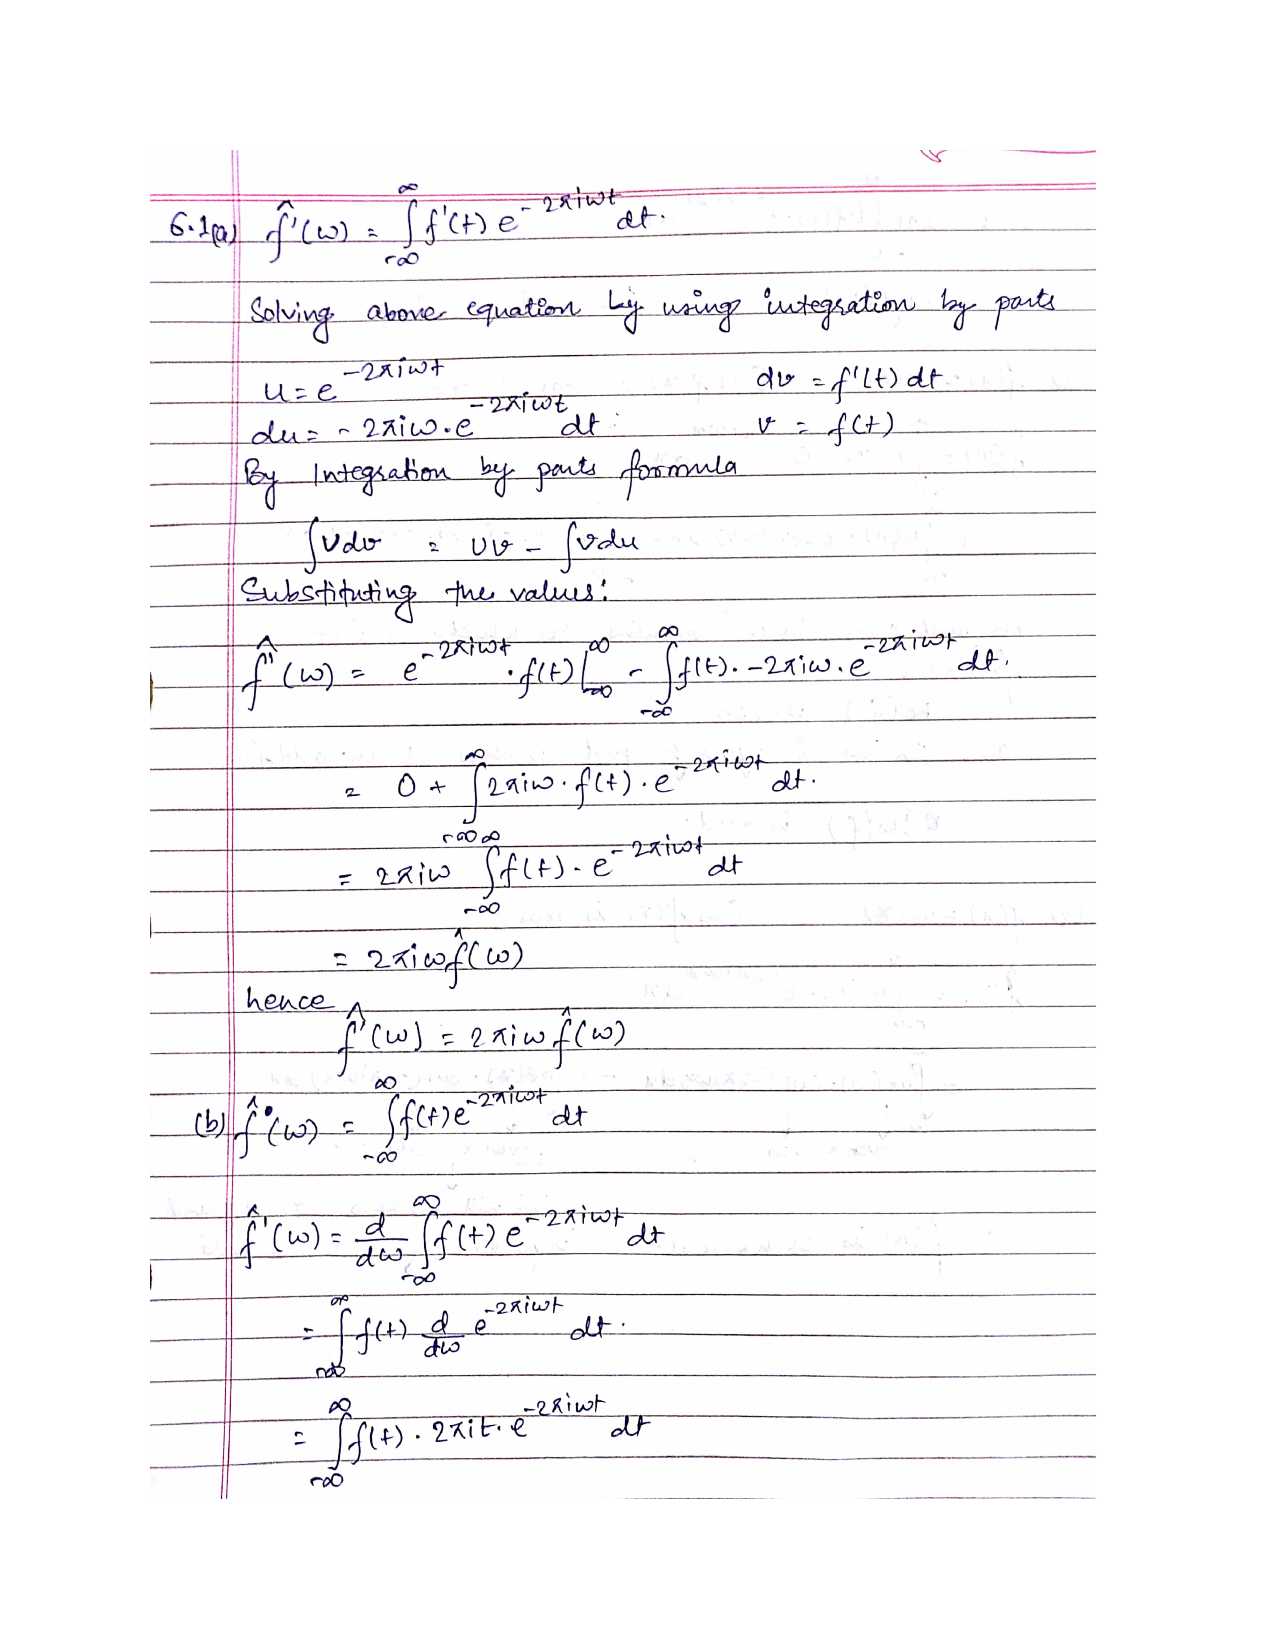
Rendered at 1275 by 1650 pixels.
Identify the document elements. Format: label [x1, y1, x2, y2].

picture [150, 150, 1097, 1499]
